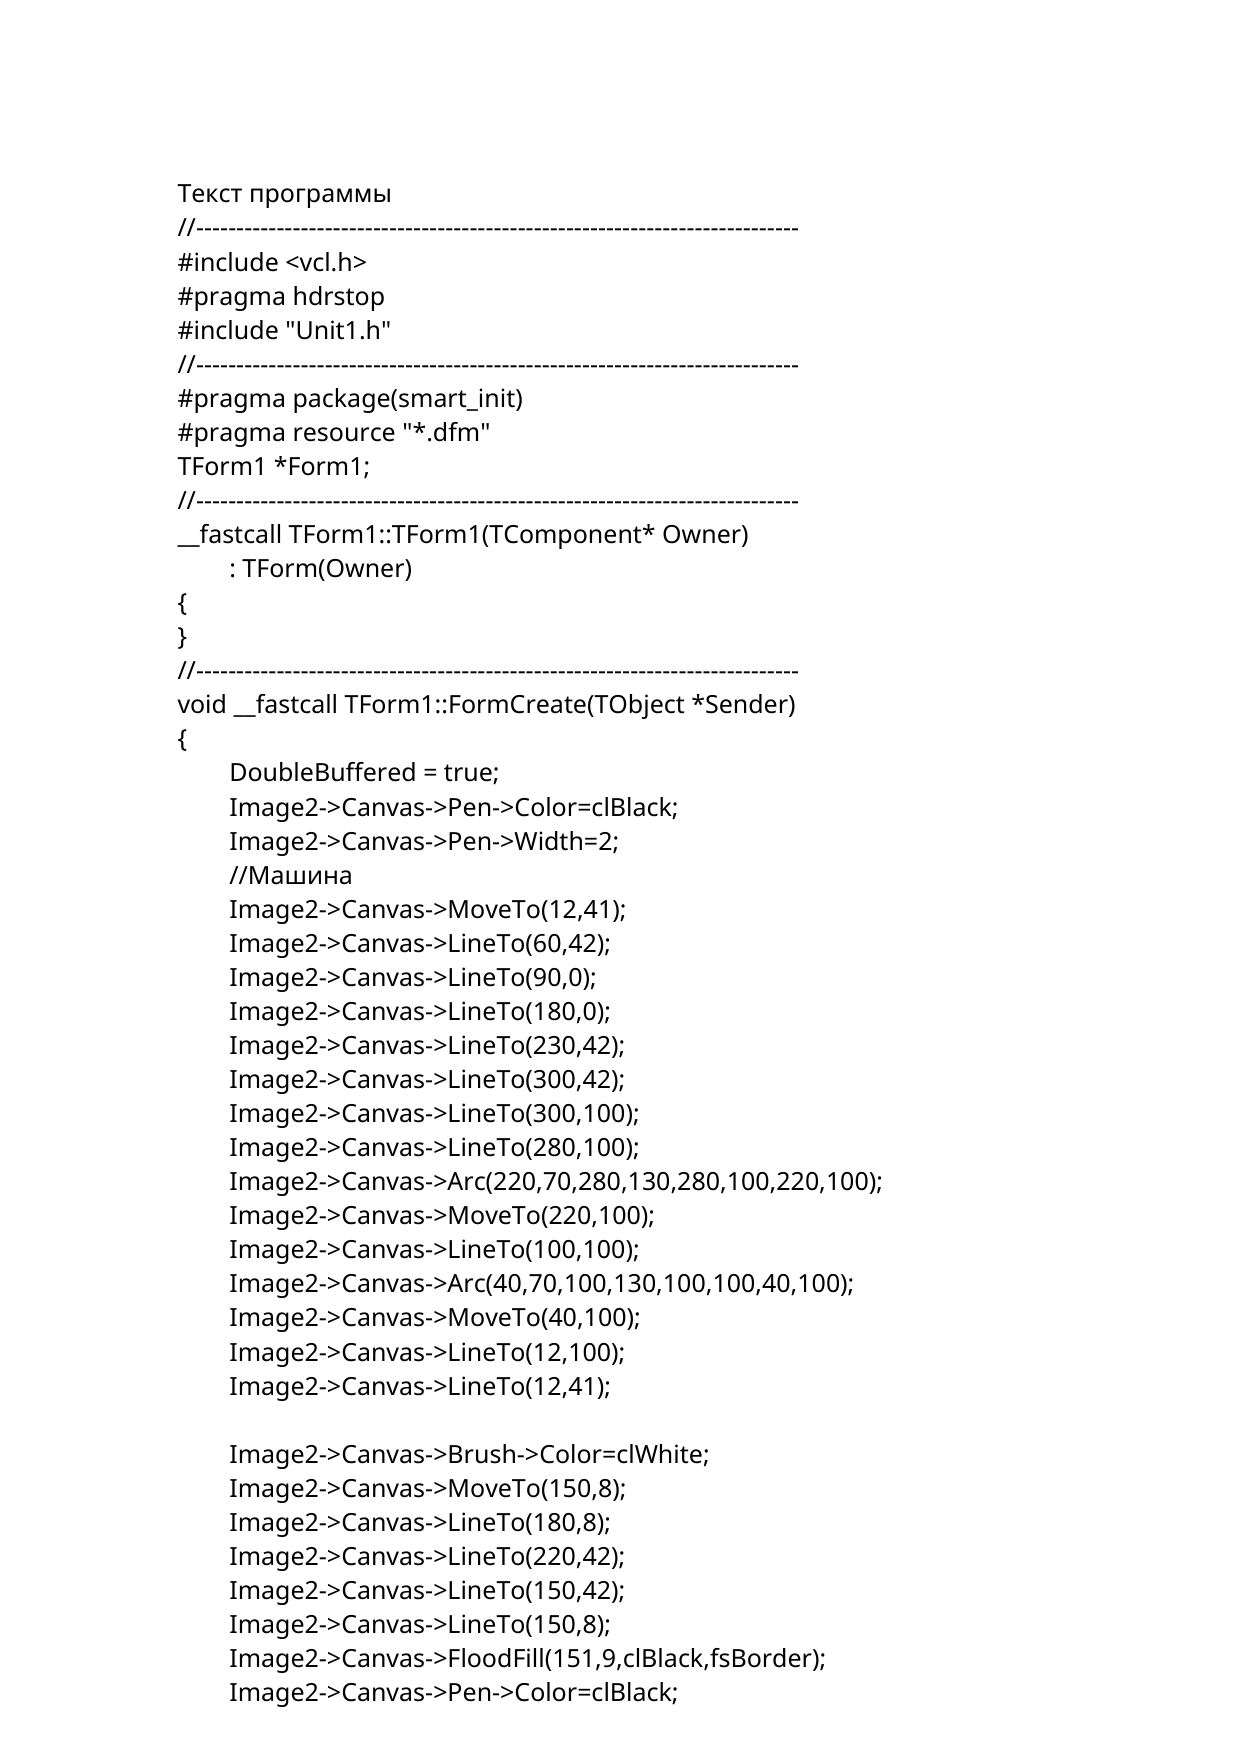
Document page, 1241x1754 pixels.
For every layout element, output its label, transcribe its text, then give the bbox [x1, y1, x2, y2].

text #pragma resource "*.dfm" [177, 414, 1129, 448]
text //--------------------------------------------------------------------------- [177, 346, 1129, 380]
text Image2->Canvas->MoveTo(150,8); [177, 1470, 1129, 1504]
text Image2->Canvas->LineTo(230,42); [177, 1028, 1129, 1062]
text Image2->Canvas->Pen->Width=2; [177, 823, 1129, 857]
text DoubleBuffered = true; [177, 755, 1129, 789]
text Image2->Canvas->FloodFill(151,9,clBlack,fsBorder); [177, 1641, 1129, 1675]
text { [177, 585, 1129, 619]
text Image2->Canvas->LineTo(180,8); [177, 1504, 1129, 1538]
text Image2->Canvas->LineTo(150,42); [177, 1573, 1129, 1607]
text Текст программы [177, 176, 1129, 210]
text Image2->Canvas->LineTo(300,42); [177, 1062, 1129, 1096]
text #pragma hdrstop [177, 278, 1129, 312]
text Image2->Canvas->MoveTo(40,100); [177, 1300, 1129, 1334]
text Image2->Canvas->LineTo(280,100); [177, 1130, 1129, 1164]
text Image2->Canvas->LineTo(12,100); [177, 1334, 1129, 1368]
text Image2->Canvas->LineTo(180,0); [177, 993, 1129, 1028]
text //--------------------------------------------------------------------------- [177, 210, 1129, 244]
text Image2->Canvas->LineTo(220,42); [177, 1538, 1129, 1573]
text Image2->Canvas->LineTo(60,42); [177, 925, 1129, 959]
text TForm1 *Form1; [177, 448, 1129, 483]
text Image2->Canvas->Pen->Color=clBlack; [177, 1675, 1129, 1709]
text #include "Unit1.h" [177, 312, 1129, 346]
text void __fastcall TForm1::FormCreate(TObject *Sender) [177, 687, 1129, 721]
text : TForm(Owner) [177, 551, 1129, 585]
text Image2->Canvas->LineTo(100,100); [177, 1232, 1129, 1266]
text Image2->Canvas->LineTo(300,100); [177, 1096, 1129, 1130]
text Image2->Canvas->LineTo(150,8); [177, 1607, 1129, 1641]
text Image2->Canvas->MoveTo(220,100); [177, 1198, 1129, 1232]
text Image2->Canvas->Brush->Color=clWhite; [177, 1436, 1129, 1470]
text Image2->Canvas->LineTo(90,0); [177, 959, 1129, 993]
text //Машина [177, 857, 1129, 891]
text //--------------------------------------------------------------------------- [177, 483, 1129, 517]
text //--------------------------------------------------------------------------- [177, 653, 1129, 687]
text __fastcall TForm1::TForm1(TComponent* Owner) [177, 517, 1129, 551]
text Image2->Canvas->Pen->Color=clBlack; [177, 789, 1129, 823]
text Image2->Canvas->Arc(220,70,280,130,280,100,220,100); [177, 1164, 1129, 1198]
text #include <vcl.h> [177, 244, 1129, 278]
text } [177, 619, 1129, 653]
text Image2->Canvas->MoveTo(12,41); [177, 891, 1129, 925]
text Image2->Canvas->LineTo(12,41); [177, 1368, 1129, 1402]
text { [177, 721, 1129, 755]
text Image2->Canvas->Arc(40,70,100,130,100,100,40,100); [177, 1266, 1129, 1300]
text #pragma package(smart_init) [177, 380, 1129, 414]
